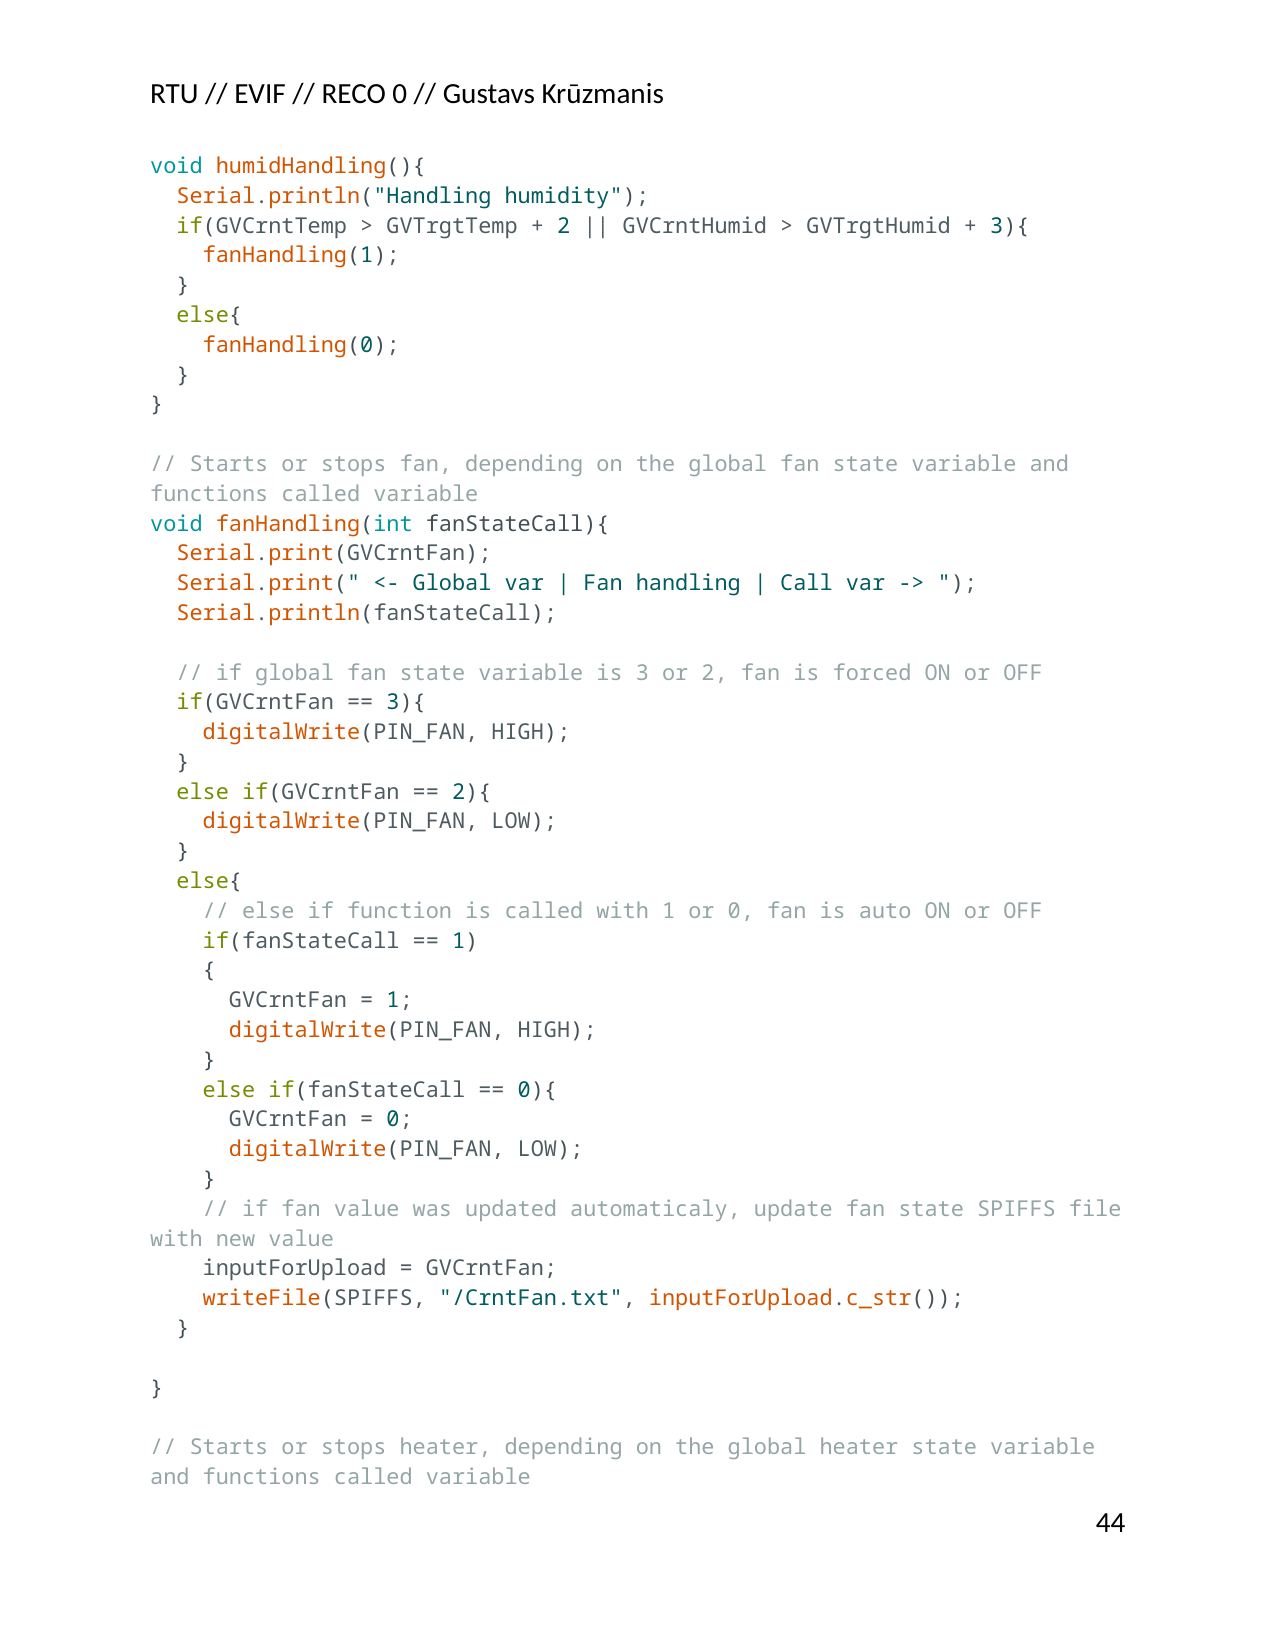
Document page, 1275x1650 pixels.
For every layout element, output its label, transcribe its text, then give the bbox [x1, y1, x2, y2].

text } [150, 1312, 1125, 1342]
text else if(fanStateCall == 0){ [150, 1073, 1125, 1103]
text digitalWrite(PIN_FAN, LOW); [150, 1133, 1125, 1163]
text } [150, 388, 1125, 418]
text GVCrntFan = 1; [150, 984, 1125, 1014]
text else{ [150, 299, 1125, 329]
text { [150, 954, 1125, 984]
text inputForUpload = GVCrntFan; [150, 1252, 1125, 1282]
text if(GVCrntTemp > GVTrgtTemp + 2 || GVCrntHumid > GVTrgtHumid + 3){ [150, 209, 1125, 239]
text Serial.println("Handling humidity"); [150, 180, 1125, 209]
text writeFile(SPIFFS, "/CrntFan.txt", inputForUpload.c_str()); [150, 1282, 1125, 1312]
text digitalWrite(PIN_FAN, LOW); [150, 805, 1125, 835]
text fanHandling(1); [150, 239, 1125, 269]
text } [150, 1371, 1125, 1401]
text Serial.print(" <- Global var | Fan handling | Call var -> "); [150, 567, 1125, 597]
text if(GVCrntFan == 3){ [150, 686, 1125, 716]
text } [150, 746, 1125, 776]
text // if fan value was updated automaticaly, update fan state SPIFFS file with new value [150, 1193, 1125, 1252]
text // else if function is called with 1 or 0, fan is auto ON or OFF [150, 895, 1125, 924]
text } [150, 835, 1125, 865]
text digitalWrite(PIN_FAN, HIGH); [150, 1014, 1125, 1044]
text void fanHandling(int fanStateCall){ [150, 507, 1125, 537]
text else{ [150, 865, 1125, 895]
text } [150, 1163, 1125, 1193]
text // Starts or stops fan, depending on the global fan state variable and functions called variable [150, 448, 1125, 507]
text Serial.print(GVCrntFan); [150, 537, 1125, 567]
text fanHandling(0); [150, 329, 1125, 358]
text void humidHandling(){ [150, 150, 1125, 180]
text // Starts or stops heater, depending on the global heater state variable and functions called variable [150, 1431, 1125, 1491]
text } [150, 1044, 1125, 1073]
text else if(GVCrntFan == 2){ [150, 776, 1125, 805]
text GVCrntFan = 0; [150, 1103, 1125, 1133]
text } [150, 358, 1125, 388]
text // if global fan state variable is 3 or 2, fan is forced ON or OFF [150, 656, 1125, 686]
text } [150, 269, 1125, 299]
text if(fanStateCall == 1) [150, 924, 1125, 954]
text digitalWrite(PIN_FAN, HIGH); [150, 716, 1125, 746]
text Serial.println(fanStateCall); [150, 597, 1125, 627]
